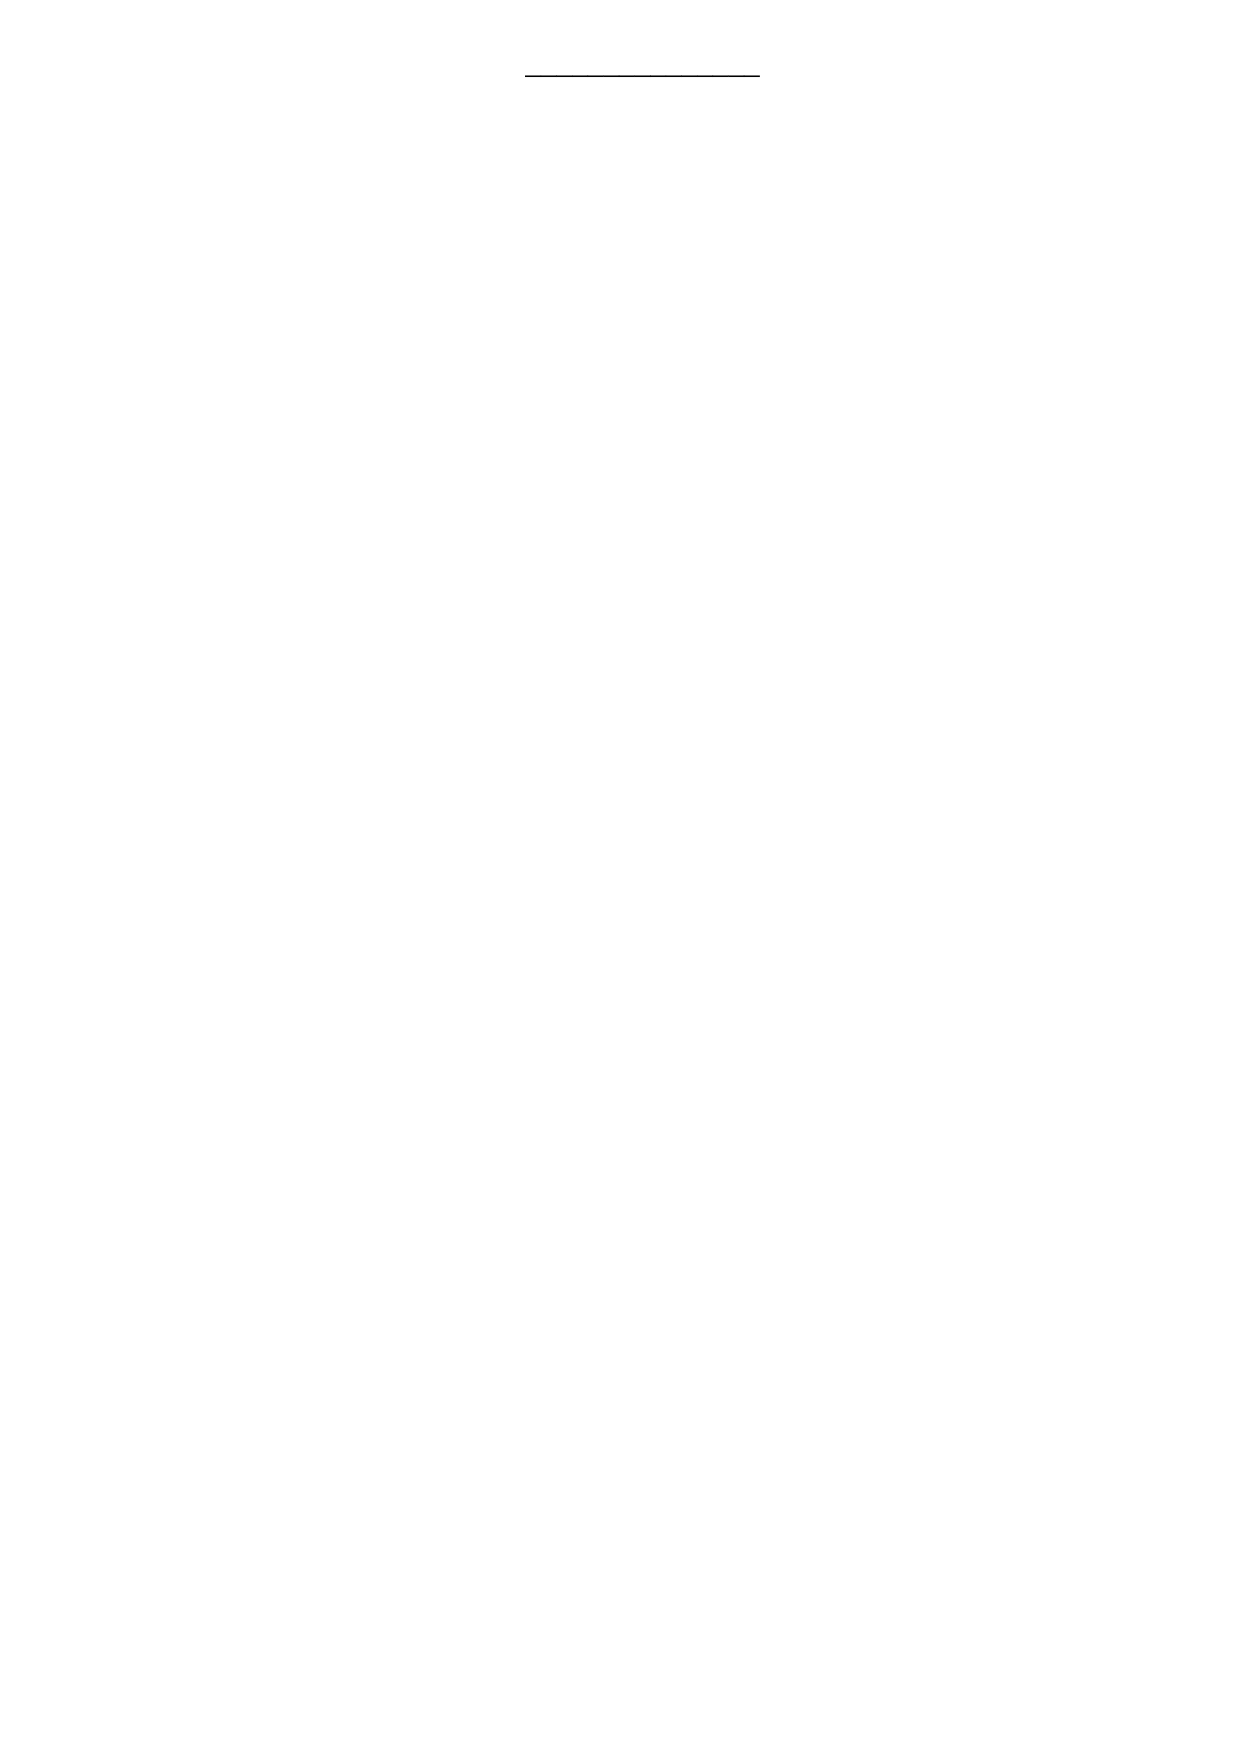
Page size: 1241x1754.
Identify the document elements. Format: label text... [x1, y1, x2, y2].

list _______________ [118, 44, 1167, 80]
